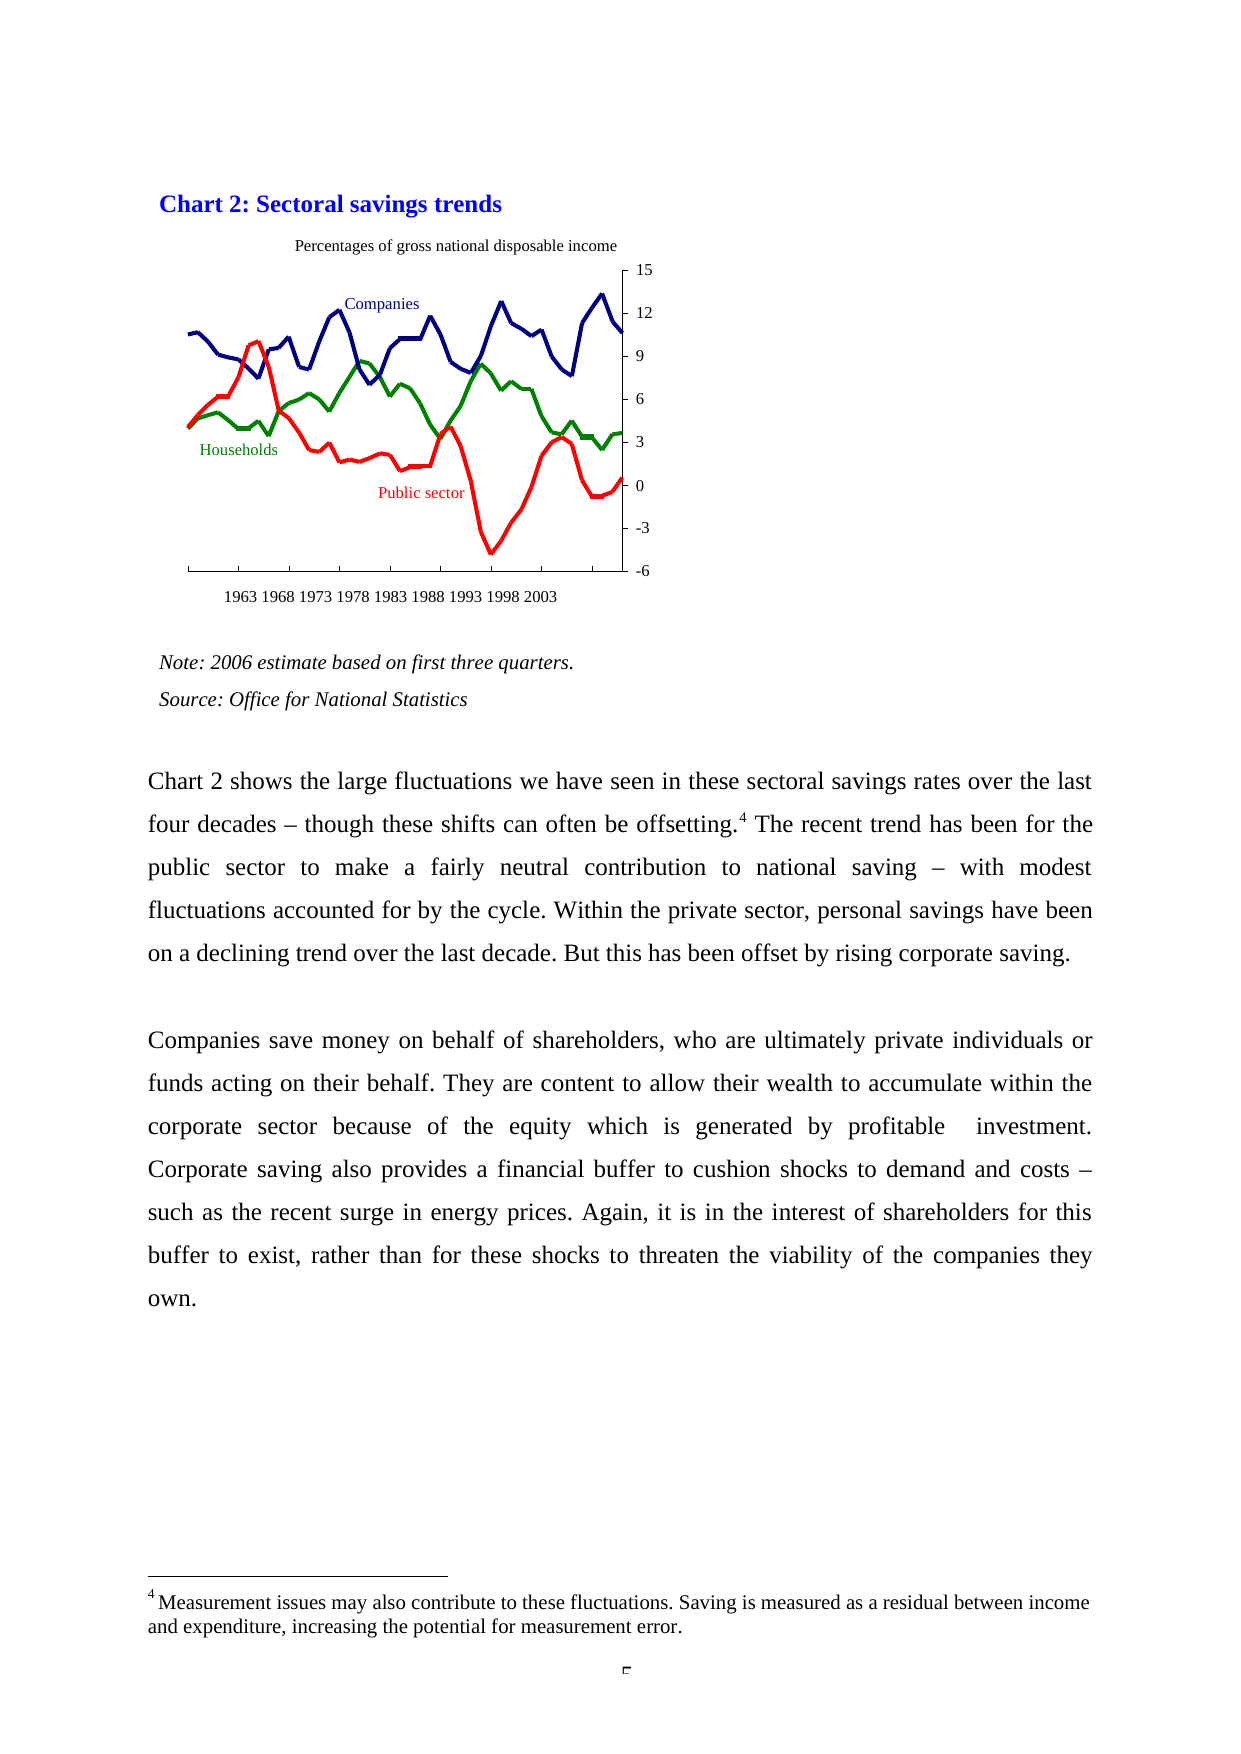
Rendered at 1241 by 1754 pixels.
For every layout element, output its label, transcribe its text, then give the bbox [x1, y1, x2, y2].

text 0 [175, 475, 1105, 494]
text -6 [196, 561, 1089, 580]
text 12 [196, 303, 1092, 322]
text Note: 2006 estimate based on first three quarters. Source: Office for National Statistics [159, 650, 577, 711]
text Chart 2 shows the large fluctuations we have seen in these sectoral savings rates over the last four decades – though these shifts can often be offsetting.4 The recent trend has been for the public sector to make a fairly neutral contribution to national saving – with modest fluctuations accounted for by the cycle. Within the private sector, personal savings have been on a declining trend over the last decade. But this has been offset by rising corporate saving. [148, 766, 1093, 967]
text 3 [175, 432, 1105, 451]
text -3 [196, 518, 1089, 537]
text Percentages of gross national disposable income [196, 235, 716, 254]
subtitle Chart 2: Sectoral savings trends [159, 189, 1105, 217]
text 1963 1968 1973 1978 1983 1988 1993 1998 2003 [186, 587, 595, 606]
text 15 [196, 260, 1092, 279]
text 9 [175, 346, 1105, 365]
text 4 Measurement issues may also contribute to these fluctuations. Saving is measured as a residual between income and expenditure, increasing the potential for measurement error. [148, 1586, 1097, 1638]
text Companies save money on behalf of shareholders, who are ultimately private individuals or funds acting on their behalf. They are content to allow their wealth to accumulate within the corporate sector because of the equity which is generated by profitable investment. Corporate saving also provides a financial buffer to cushion shocks to demand and costs – such as the recent surge in energy prices. Again, it is in the interest of shareholders for this buffer to exist, rather than for these shocks to threaten the viability of the companies they own. [148, 1025, 1094, 1312]
text 6 [175, 389, 1105, 408]
